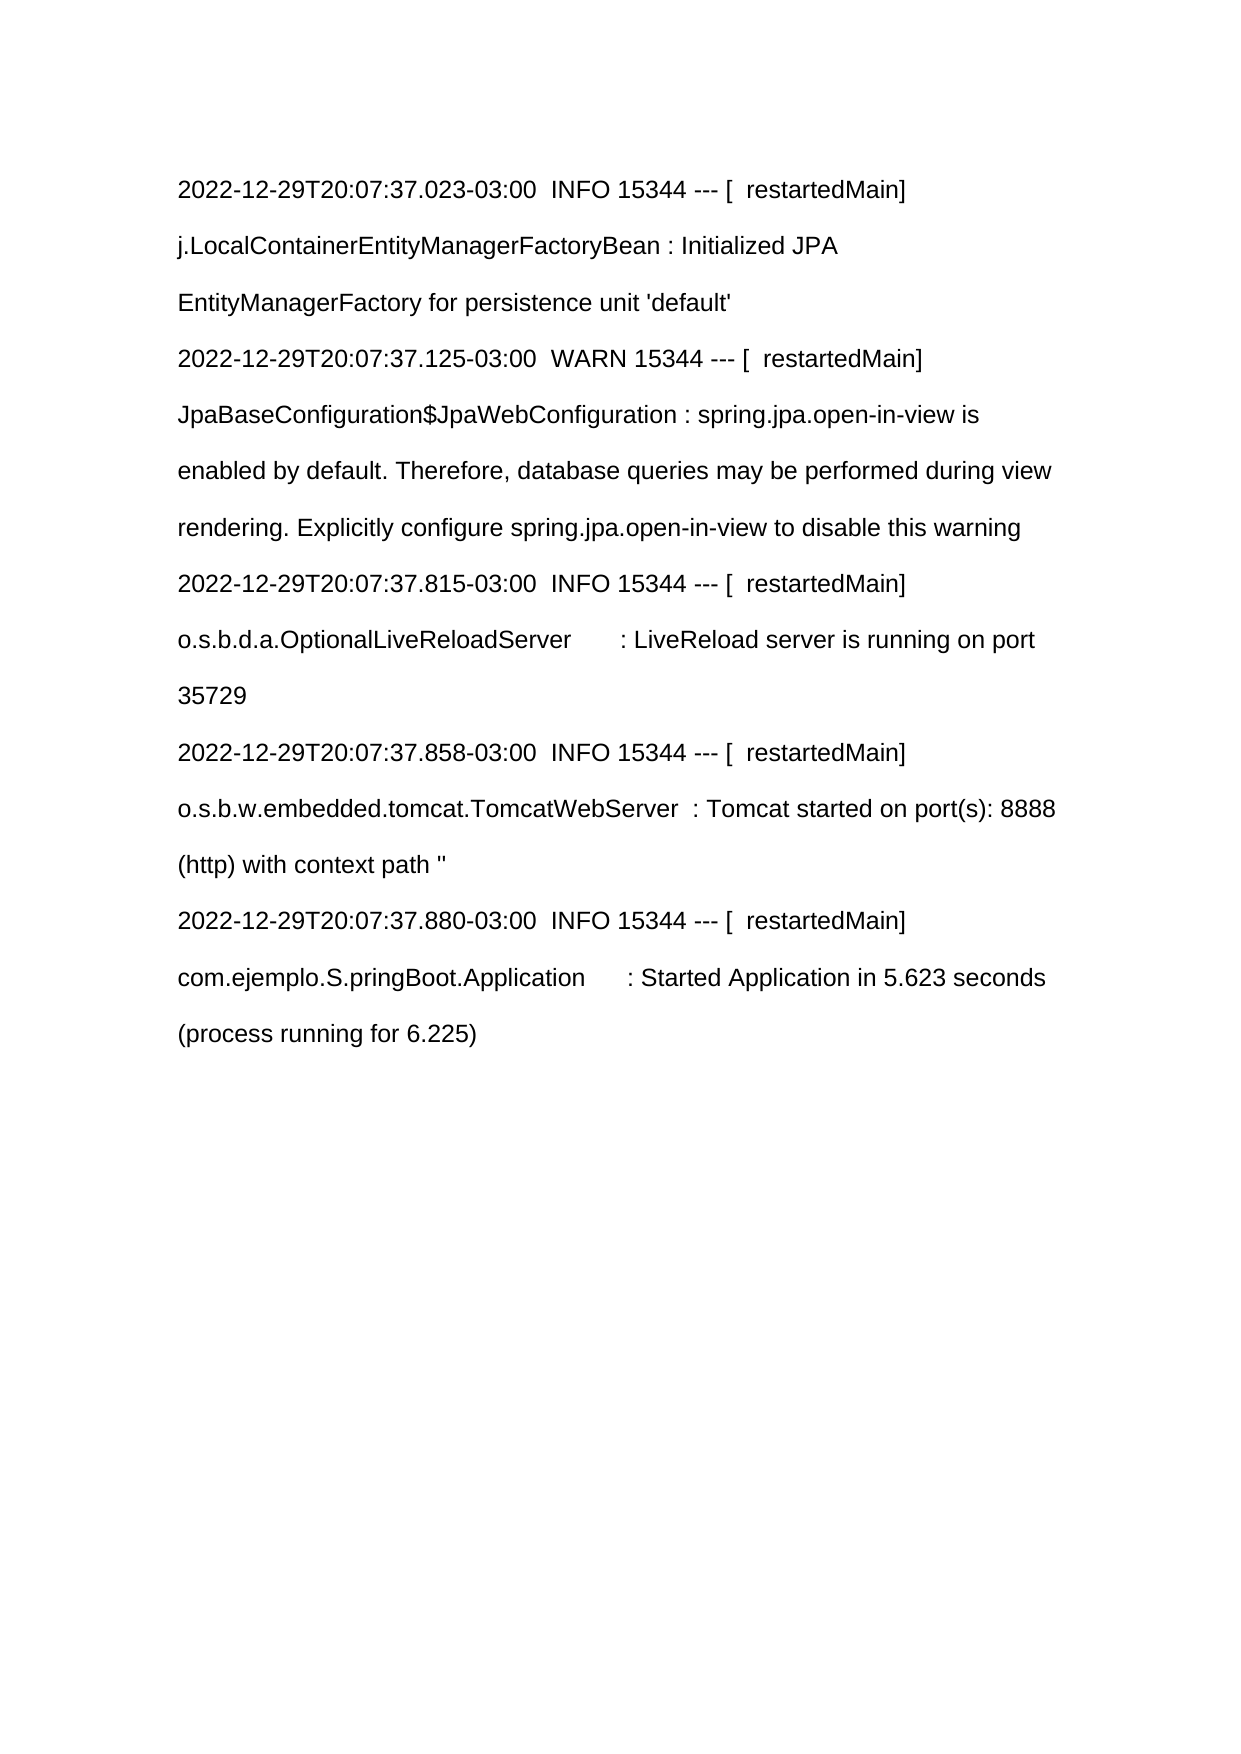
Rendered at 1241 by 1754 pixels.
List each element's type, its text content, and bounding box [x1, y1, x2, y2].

text 2022-12-29T20:07:37.880-03:00 INFO 15344 --- [ restartedMain] com.ejemplo.S.pringBoot.Application : Started Application in 5.623 seconds (process running for 6.225) [177, 879, 1063, 1048]
text 2022-12-29T20:07:37.023-03:00 INFO 15344 --- [ restartedMain] j.LocalContainerEntityManagerFactoryBean : Initialized JPA EntityManagerFactory for persistence unit 'default' [177, 148, 1063, 316]
text 2022-12-29T20:07:37.125-03:00 WARN 15344 --- [ restartedMain] JpaBaseConfiguration$JpaWebConfiguration : spring.jpa.open-in-view is enabled by default. Therefore, database queries may be performed during view rendering. Explicitly configure spring.jpa.open-in-view to disable this warning [177, 316, 1063, 541]
text 2022-12-29T20:07:37.815-03:00 INFO 15344 --- [ restartedMain] o.s.b.d.a.OptionalLiveReloadServer : LiveReload server is running on port 35729 [177, 541, 1063, 710]
text 2022-12-29T20:07:37.858-03:00 INFO 15344 --- [ restartedMain] o.s.b.w.embedded.tomcat.TomcatWebServer : Tomcat started on port(s): 8888 (http) with context path '' [177, 710, 1063, 879]
